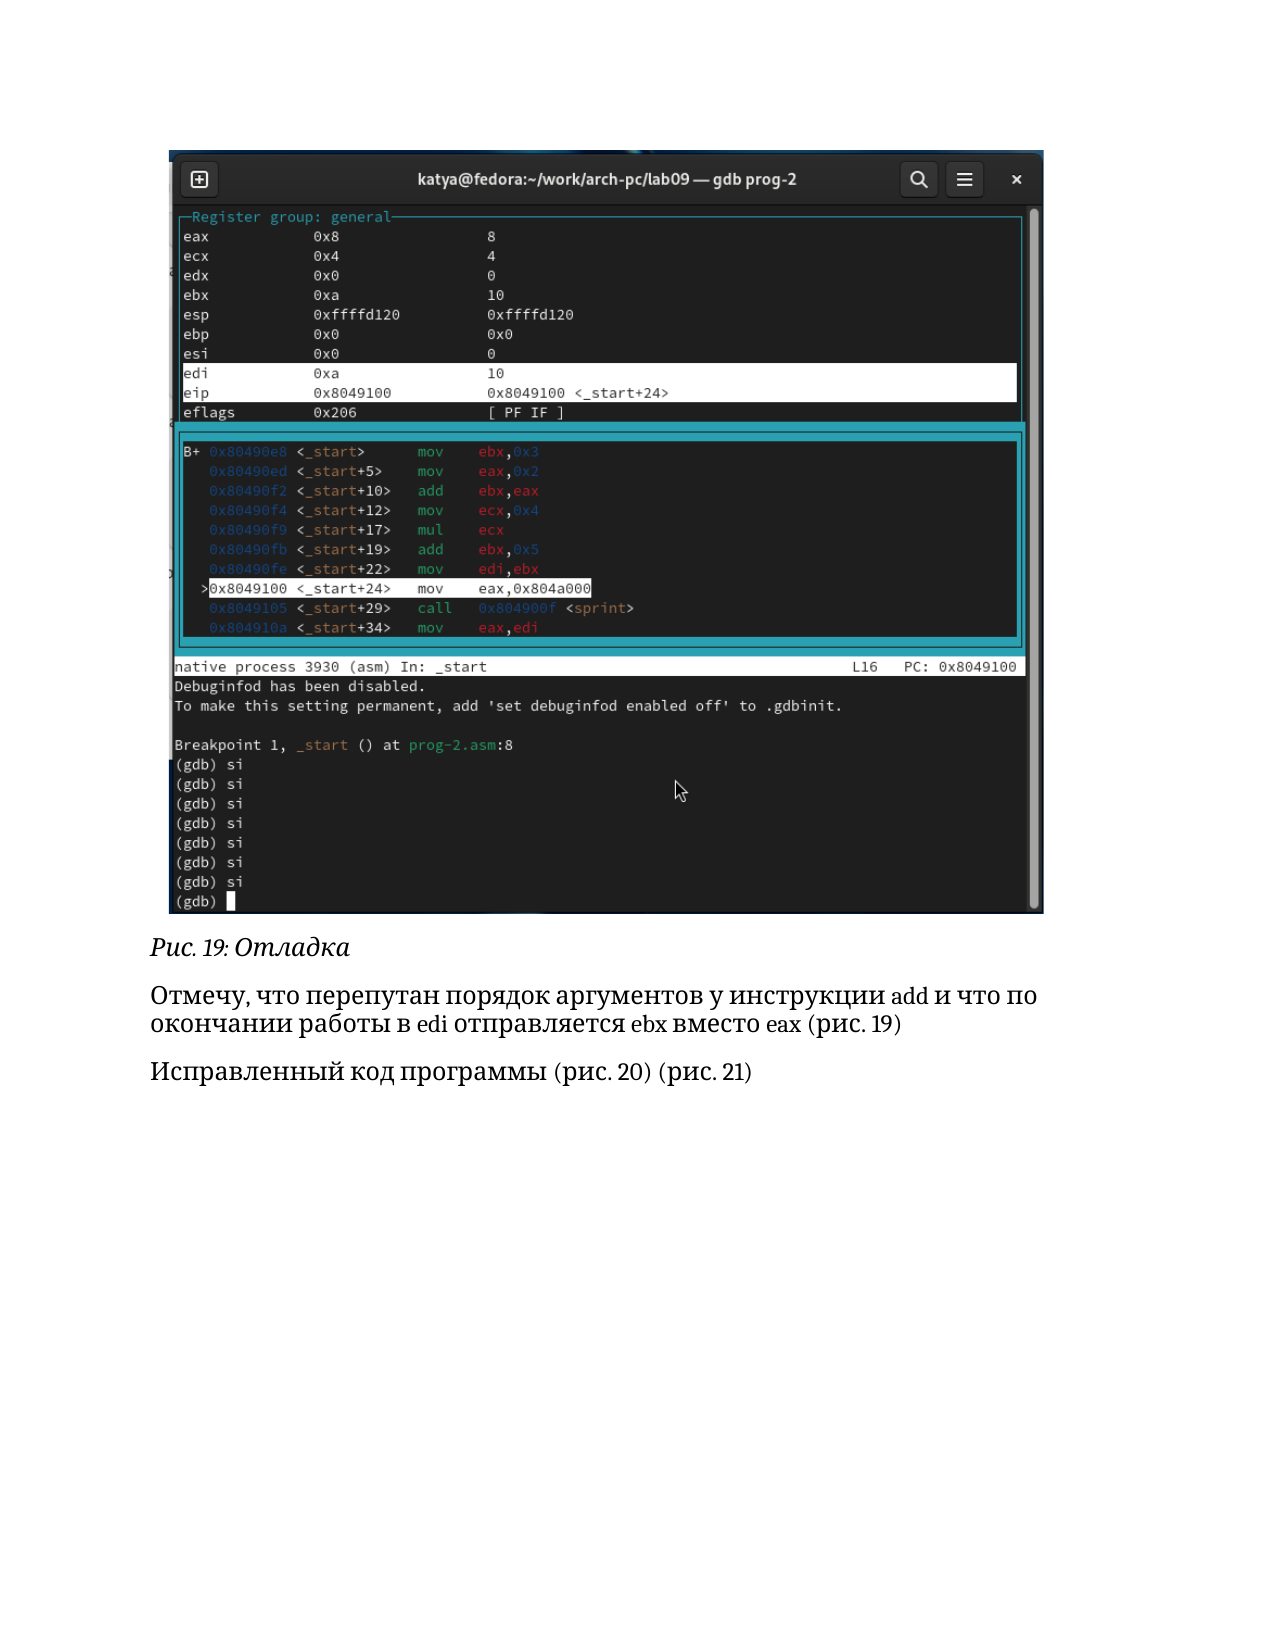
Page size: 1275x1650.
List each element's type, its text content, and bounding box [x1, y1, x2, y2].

text Рис. 19: Отладка [150, 934, 1125, 963]
text Исправленный код программы (рис. 20) (рис. 21) [150, 1058, 1125, 1087]
text Отмечу, что перепутан порядок аргументов у инструкции add и что по окончании работы в edi отправляется ebx вместо eax (рис. 19) [150, 982, 1125, 1039]
picture [168, 150, 1044, 914]
